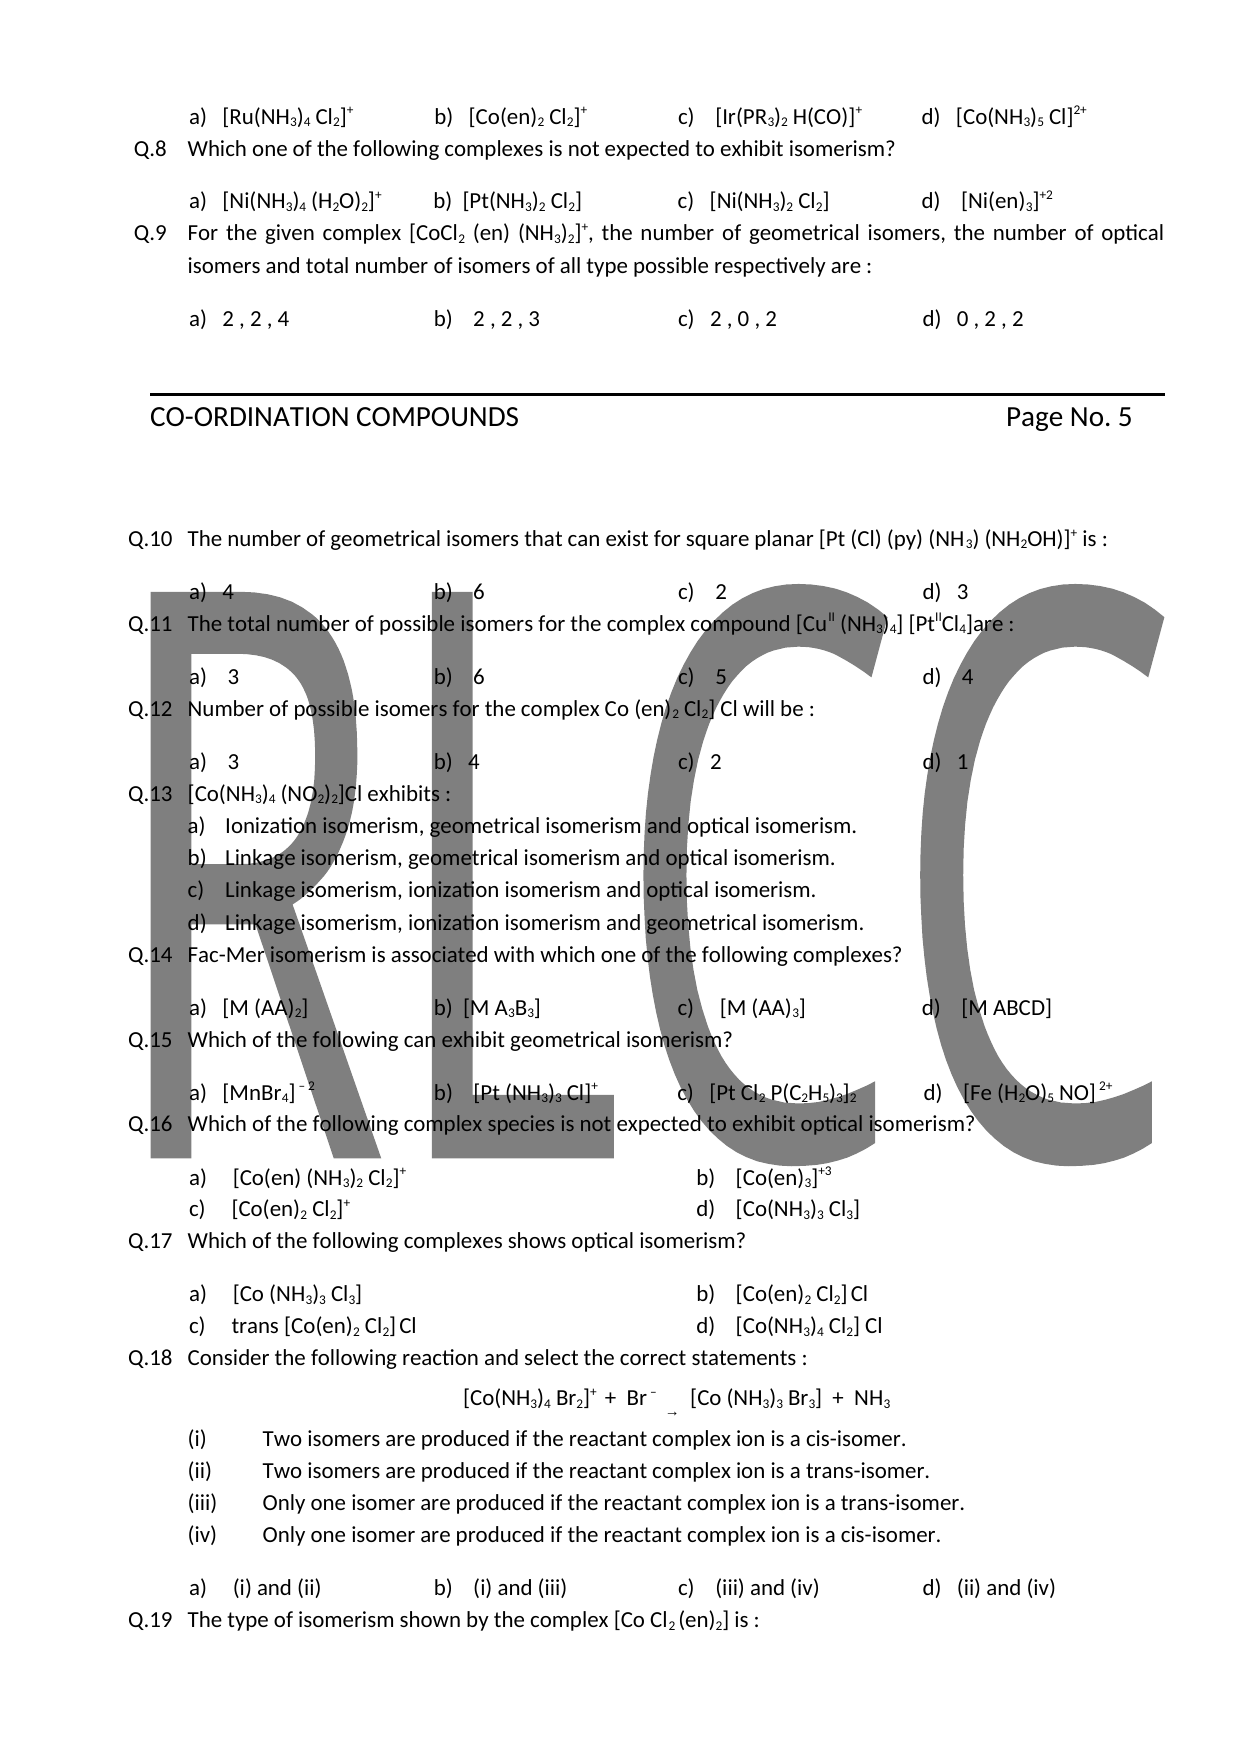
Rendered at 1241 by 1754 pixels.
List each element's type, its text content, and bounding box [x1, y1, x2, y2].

table_header c) 5 [676, 662, 921, 694]
list Only one isomer are produced if the reactant complex ion is a cis-isomer. [187, 1520, 1165, 1548]
table_header d) [M ABCD] [920, 993, 1165, 1025]
list Two isomers are produced if the reactant complex ion is a trans-isomer. [187, 1456, 1165, 1484]
list The number of geometrical isomers that can exist for square planar [Pt (Cl) (py) (NH3) (NH2OH)]+ is : [150, 524, 1165, 552]
list Which of the following can exhibit geometrical isomerism? [150, 1025, 1165, 1053]
table_header a) [Co (NH3)3 Cl3] [188, 1279, 694, 1311]
table_header a) [Ni(NH3)4 (H2O)2]+ [188, 187, 432, 218]
table_header b) [Pt(NH3)2 Cl2] [432, 187, 676, 218]
table_header a) [MnBr4] – 2 [188, 1078, 432, 1109]
list Consider the following reaction and select the correct statements : [150, 1343, 1165, 1371]
table_header c) 2 , 0 , 2 [676, 304, 921, 336]
table_header c) [Ir(PR3)2 H(CO)]+ [676, 102, 920, 134]
list Fac-Mer isomerism is associated with which one of the following complexes? [150, 940, 1165, 968]
table_header a) [Ru(NH3)4 Cl2]+ [188, 102, 433, 134]
list Which one of the following complexes is not expected to exhibit isomerism? [150, 134, 1165, 162]
table_header b) [Co(en)3]+3 [695, 1163, 1202, 1194]
table_header d) (ii) and (iv) [921, 1573, 1165, 1605]
list Ionization isomerism, geometrical isomerism and optical isomerism. [187, 811, 1165, 839]
table_header b) [M A3B3] [432, 993, 676, 1025]
table_header c) 2 [676, 577, 921, 609]
table_cell c) [Co(en)2 Cl2]+ [188, 1195, 694, 1226]
table_cell d) [Co(NH3)3 Cl3] [695, 1195, 1202, 1226]
table_header c) 2 [676, 747, 921, 779]
table_header c) [Pt Cl2 P(C2H5)3]2 [676, 1078, 922, 1109]
list Number of possible isomers for the complex Co (en)2 Cl2] Cl will be : [150, 694, 1165, 722]
table_header a) [M (AA)2] [188, 993, 432, 1025]
table_header d) 0 , 2 , 2 [921, 304, 1165, 336]
list Linkage isomerism, geometrical isomerism and optical isomerism. [187, 843, 1165, 871]
table_header a) [Co(en) (NH3)2 Cl2]+ [188, 1163, 694, 1194]
table_header b) 6 [432, 662, 676, 694]
list [Co(NH3)4 (NO2)2]Cl exhibits : [150, 779, 1165, 807]
table_header c) [Ni(NH3)2 Cl2] [676, 187, 920, 218]
list Which of the following complex species is not expected to exhibit optical isomerism? [150, 1109, 1165, 1138]
table_header b) [Pt (NH3)3 Cl]+ [432, 1078, 676, 1109]
list Which of the following complexes shows optical isomerism? [150, 1226, 1165, 1254]
list Linkage isomerism, ionization isomerism and optical isomerism. [187, 875, 1165, 903]
table_header d) [Fe (H2O)5 NO] 2+ [922, 1078, 1165, 1109]
list Linkage isomerism, ionization isomerism and geometrical isomerism. [187, 908, 1165, 936]
table_cell c) trans [Co(en)2 Cl2] Cl [188, 1311, 694, 1343]
table_header d) [Ni(en)3]+2 [920, 187, 1165, 218]
table_header b) (i) and (iii) [432, 1573, 676, 1605]
table_header b) [Co(en)2 Cl2]+ [433, 102, 676, 134]
table_header a) 3 [188, 747, 432, 779]
table_header d) 4 [921, 662, 1165, 694]
list The total number of possible isomers for the complex compound [CuII (NH3)4] [PtIICl4]are : [150, 609, 1165, 637]
table_header a) (i) and (ii) [188, 1573, 432, 1605]
list The type of isomerism shown by the complex [Co Cl2 (en)2] is : [150, 1605, 1165, 1633]
table_header d) [Co(NH3)5 Cl]2+ [920, 102, 1165, 134]
list [Co(NH3)4 Br2]+ + Br – [Co (NH3)3 Br3] + NH3 [187, 1375, 1165, 1419]
table_header b) 6 [432, 577, 676, 609]
table_header c) [M (AA)3] [676, 993, 920, 1025]
table_header a) 2 , 2 , 4 [188, 304, 432, 336]
table_header b) 2 , 2 , 3 [432, 304, 676, 336]
list Only one isomer are produced if the reactant complex ion is a trans-isomer. [187, 1488, 1165, 1516]
table_header a) 4 [188, 577, 432, 609]
table_header d) 3 [921, 577, 1165, 609]
list Two isomers are produced if the reactant complex ion is a cis-isomer. [187, 1424, 1165, 1452]
table_header c) (iii) and (iv) [676, 1573, 921, 1605]
table_header b) [Co(en)2 Cl2] Cl [695, 1279, 1202, 1311]
table_header b) 4 [432, 747, 676, 779]
table_cell d) [Co(NH3)4 Cl2] Cl [695, 1311, 1202, 1343]
table_header a) 3 [188, 662, 432, 694]
table_header d) 1 [921, 747, 1165, 779]
list For the given complex [CoCl2 (en) (NH3)2]+, the number of geometrical isomers, the number of optical isomers and total number of isomers of all type possible respectively are : [150, 218, 1165, 279]
text CO-ORDINATION COMPOUNDS Page No. 5 [150, 396, 1165, 434]
